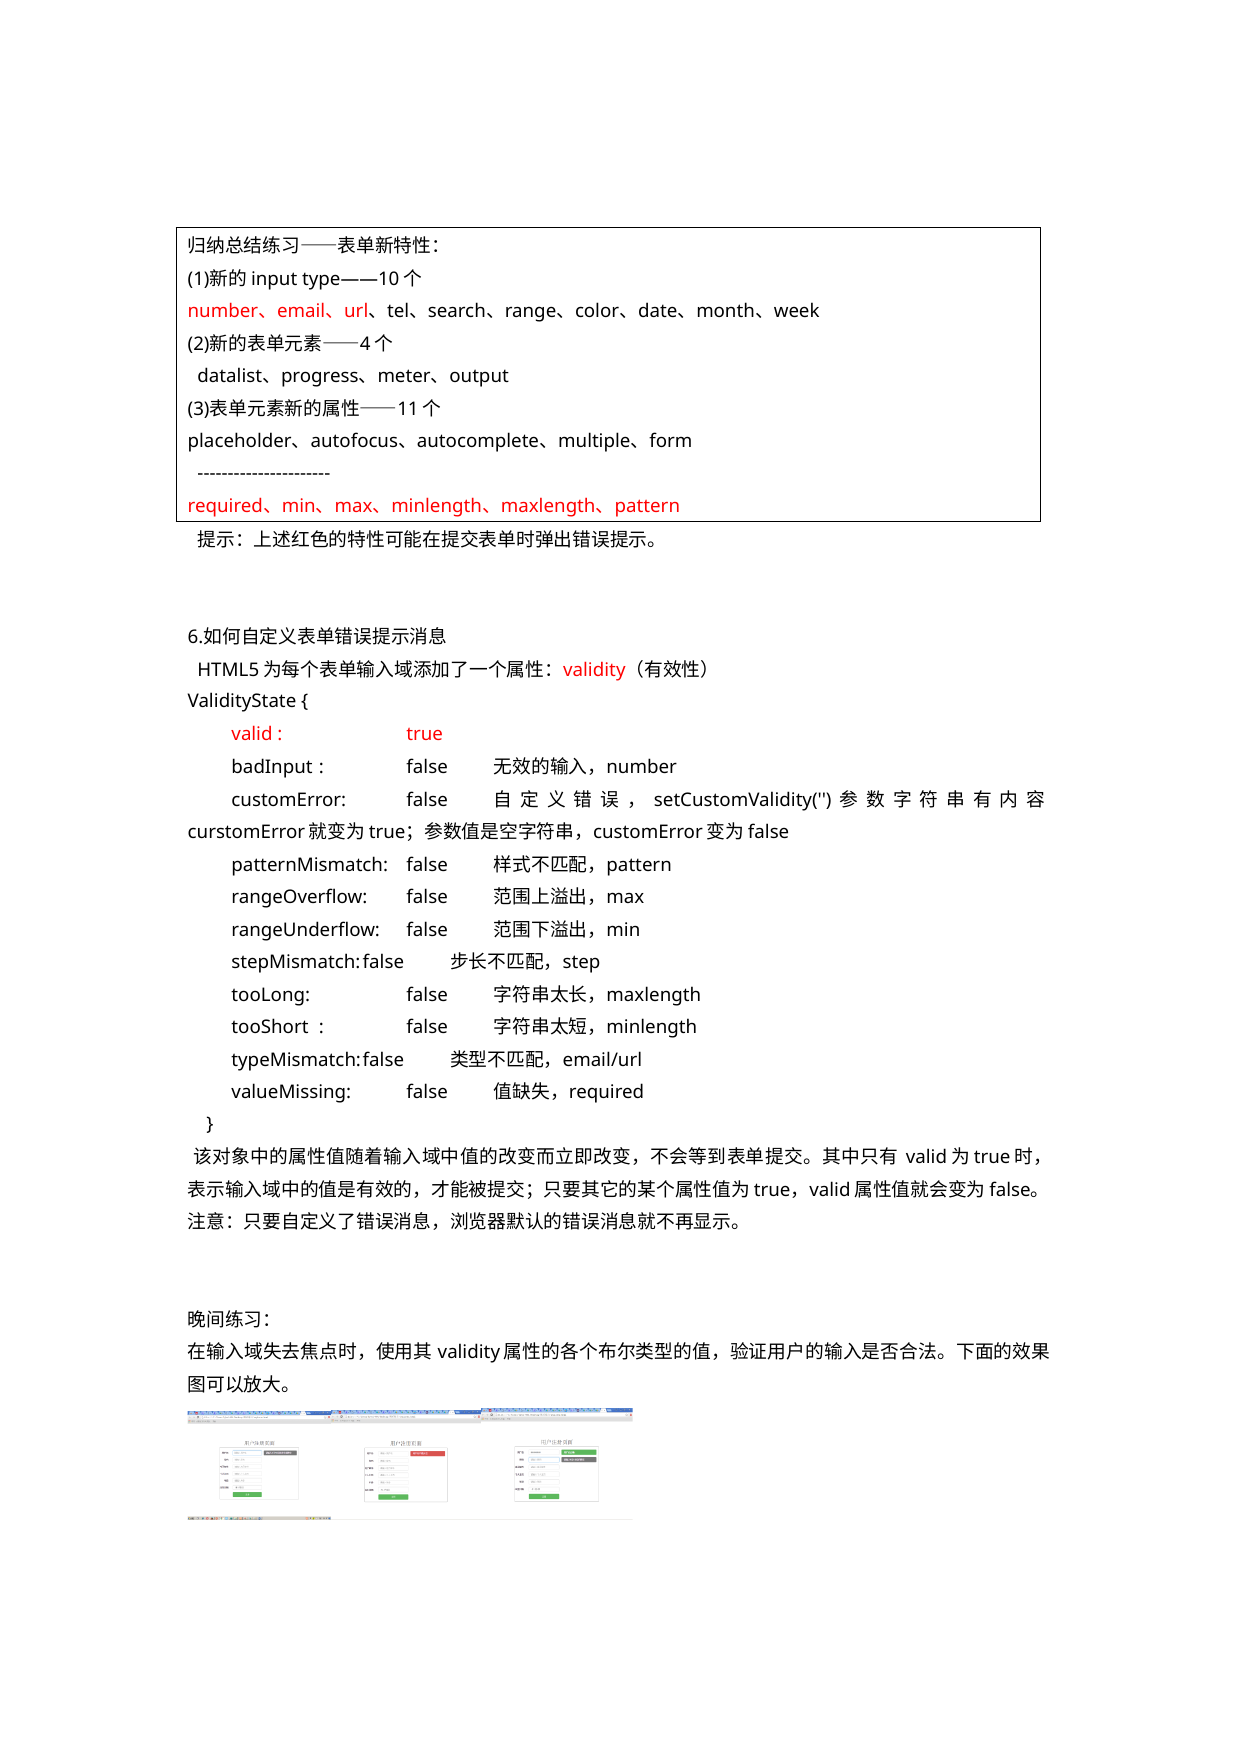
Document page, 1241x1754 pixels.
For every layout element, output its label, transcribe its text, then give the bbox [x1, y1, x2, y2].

text 提示：上述红色的特性可能在提交表单时弹出错误提示。 [187, 522, 1053, 554]
text tooShort : false 字符串太短，minlength [187, 1009, 1053, 1042]
text } [187, 1107, 1053, 1139]
text rangeUnderflow: false 范围下溢出，min [187, 912, 1053, 944]
text badInput : false 无效的输入，number [187, 749, 1053, 782]
text 在输入域失去焦点时，使用其validity属性的各个布尔类型的值，验证用户的输入是否合法。下面的效果图可以放大。 [187, 1334, 1053, 1399]
text valid : true [187, 717, 1053, 749]
text stepMismatch: false 步长不匹配，step [187, 944, 1053, 977]
table_header 归纳总结练习——表单新特性： (1)新的input type——10个 number、email、url、tel、search、range、color、date、month、week (2)新的表单元素——4个 datalist、progress、meter、output (3)表单元素新的属性——11个 placeholder、autofocus、autocomplete、multiple、form ---------------------- required、min、max、minlength、maxlength、pattern [177, 228, 1040, 521]
text valueMissing: false 值缺失，required [187, 1074, 1053, 1107]
text rangeOverflow: false 范围上溢出，max [187, 879, 1053, 912]
text tooLong: false 字符串太长，maxlength [187, 977, 1053, 1009]
text customError: false 自定义错误，setCustomValidity('')参数字符串有内容，curstomError就变为true；参数值是空字符串，customError变为false [187, 782, 1053, 847]
text ValidityState { [187, 684, 1053, 717]
text HTML5为每个表单输入域添加了一个属性：validity（有效性） [187, 652, 1053, 684]
text 注意：只要自定义了错误消息，浏览器默认的错误消息就不再显示。 [187, 1204, 1053, 1237]
text patternMismatch: false 样式不匹配，pattern [187, 847, 1053, 879]
text 该对象中的属性值随着输入域中值的改变而立即改变，不会等到表单提交。其中只有valid为true时，表示输入域中的值是有效的，才能被提交；只要其它的某个属性值为true，valid属性值就会变为false。 [187, 1139, 1053, 1204]
text typeMismatch: false 类型不匹配，email/url [187, 1042, 1053, 1074]
text 晚间练习： [187, 1302, 1053, 1334]
text 6.如何自定义表单错误提示消息 [187, 619, 1053, 652]
picture [187, 1408, 633, 1520]
